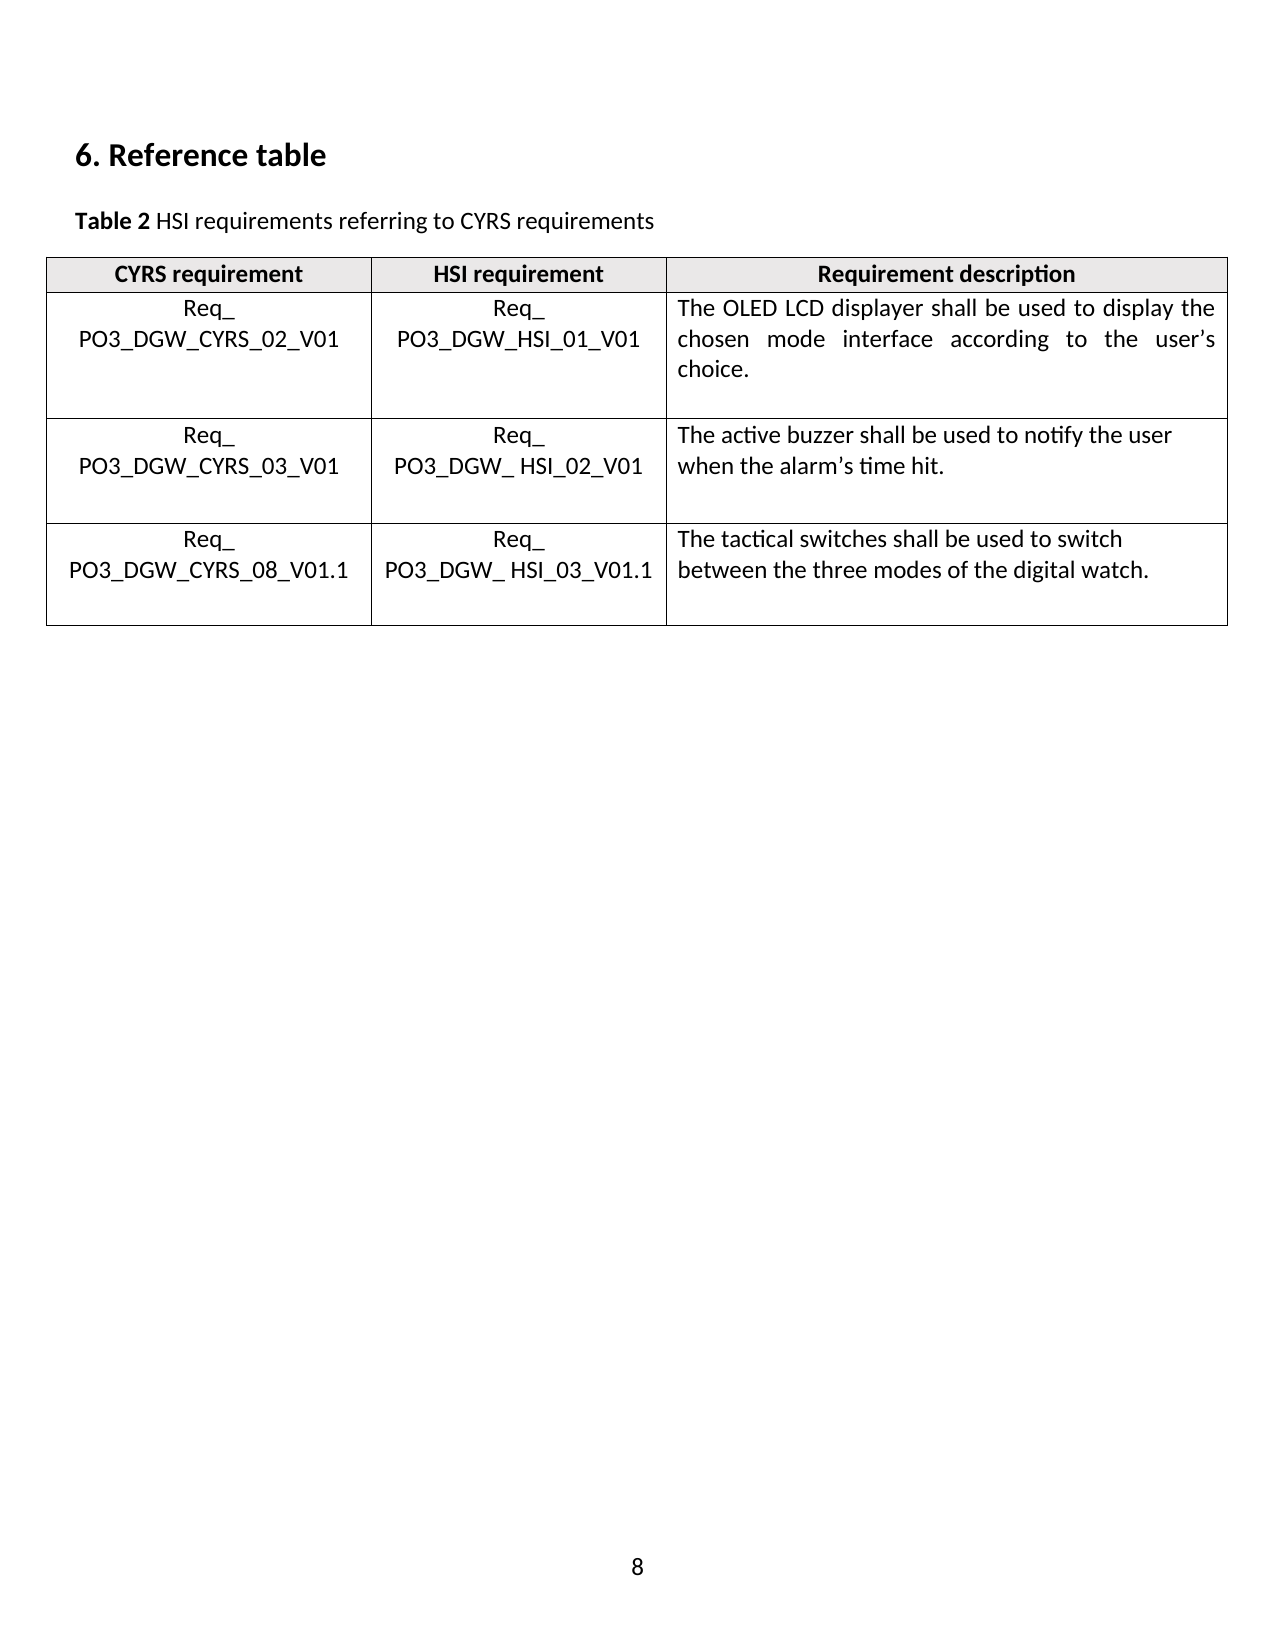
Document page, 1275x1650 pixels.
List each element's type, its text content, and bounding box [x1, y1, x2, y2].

table_cell Req_ PO3_DGW_CYRS_08_V01.1 [47, 524, 371, 624]
table_cell Req_ PO3_DGW_CYRS_03_V01 [47, 419, 371, 523]
table_cell Req_ PO3_DGW_ HSI_03_V01.1 [372, 524, 666, 624]
table_cell Req_ PO3_DGW_ HSI_02_V01 [372, 419, 666, 523]
table_cell Req_ PO3_DGW_HSI_01_V01 [372, 293, 666, 418]
text Table 2 HSI requirements referring to CYRS requirements [75, 205, 1200, 236]
table_cell The OLED LCD displayer shall be used to display the chosen mode interface according to the user’s choice. [667, 293, 1227, 418]
table_header Requirement description [667, 258, 1227, 292]
subtitle 6. Reference table [75, 134, 1200, 175]
table_header CYRS requirement [47, 258, 371, 292]
table_cell Req_ PO3_DGW_CYRS_02_V01 [47, 293, 371, 418]
table_header HSI requirement [372, 258, 666, 292]
table_cell The active buzzer shall be used to notify the user when the alarm’s time hit. [667, 419, 1227, 523]
table_cell The tactical switches shall be used to switch between the three modes of the digital watch. [667, 524, 1227, 624]
